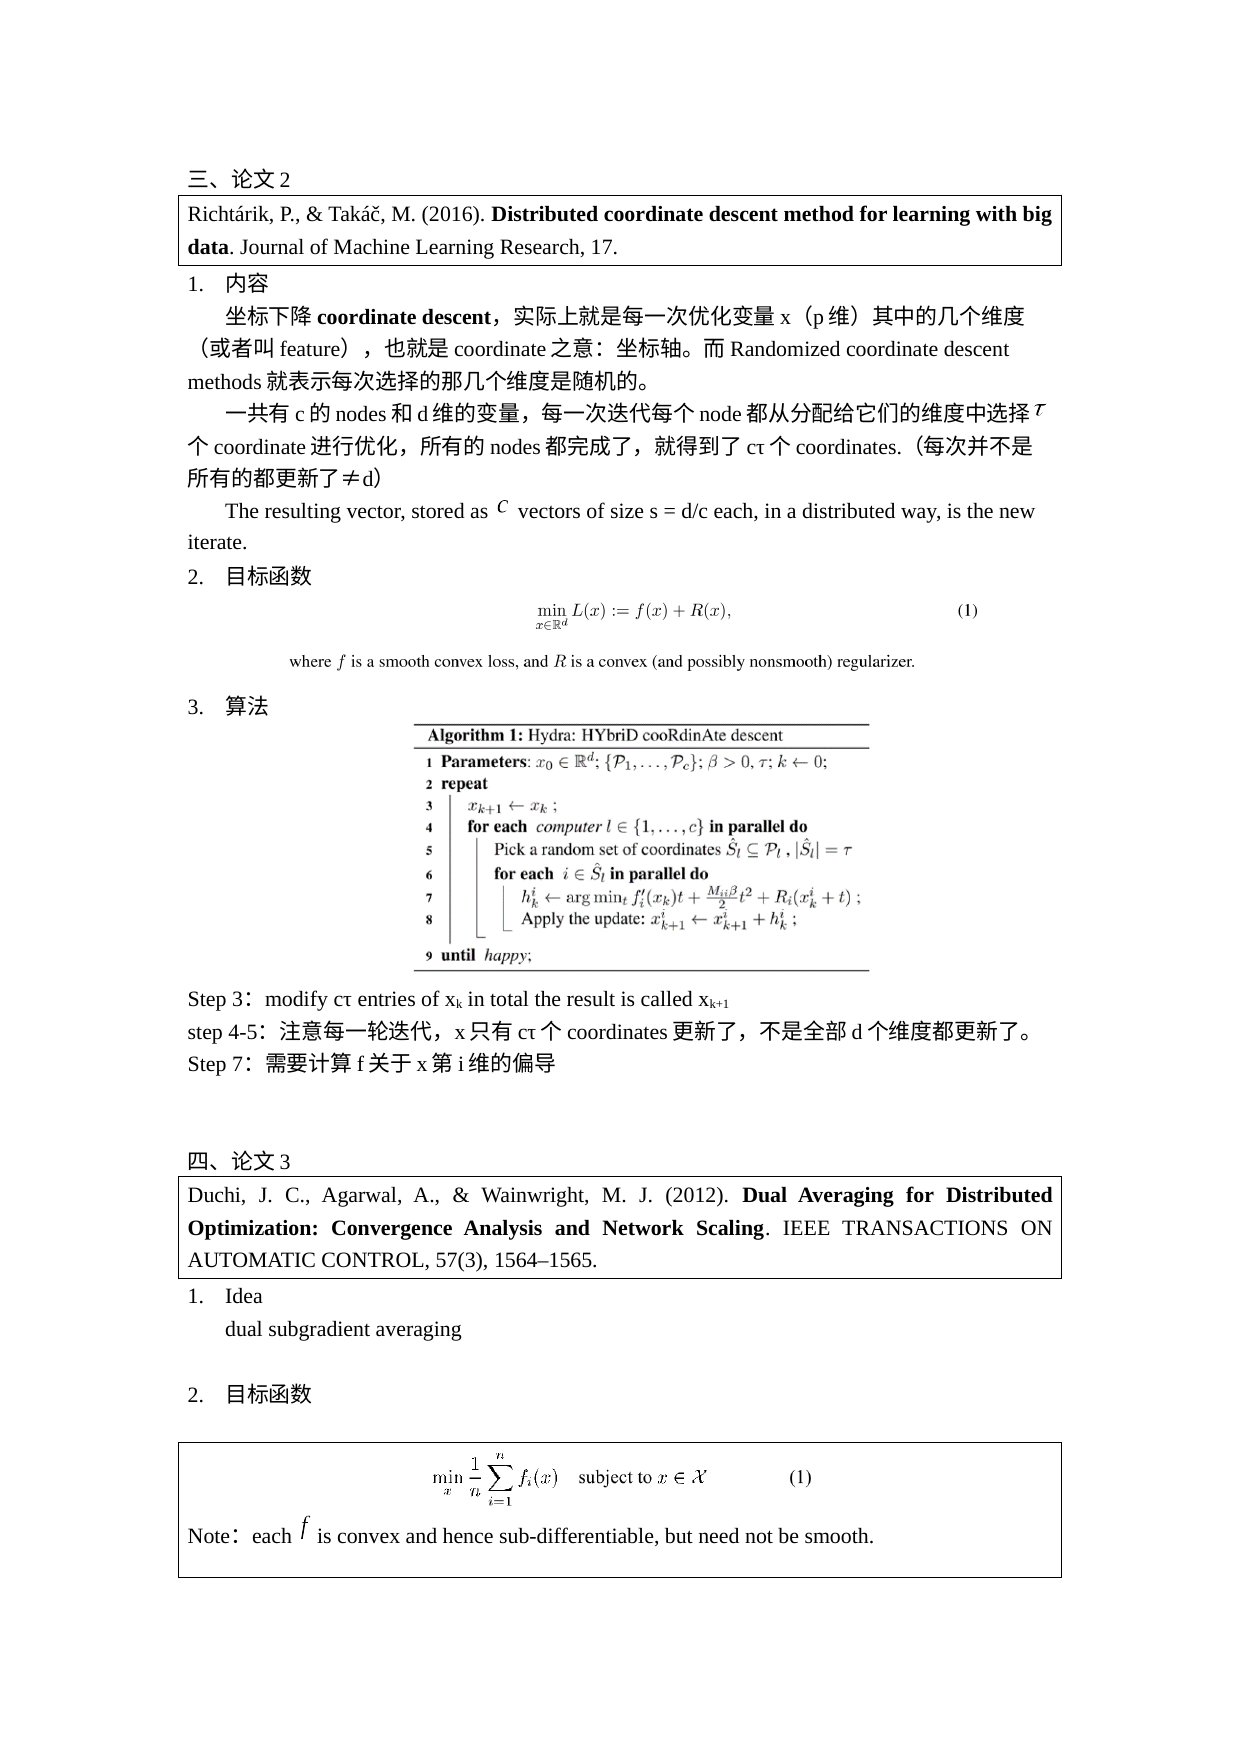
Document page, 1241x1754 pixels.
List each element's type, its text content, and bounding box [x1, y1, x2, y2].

text step 4-5：注意每一轮迭代，x只有cτ个coordinates更新了，不是全部d个维度都更新了。 [187, 1013, 1053, 1046]
text 坐标下降coordinate descent，实际上就是每一次优化变量x（p维）其中的几个维度（或者叫feature），也就是coordinate之意：坐标轴。而Randomized coordinate descent methods就表示每次选择的那几个维度是随机的。 [187, 298, 1053, 396]
text 三、论文2 [187, 162, 1053, 194]
list 目标函数 [187, 558, 1053, 591]
text Duchi, J. C., Agarwal, A., & Wainwright, M. J. (2012). Dual Averaging for Distributed Optimization: Convergence Analysis and Network Scaling. IEEE TRANSACTIONS ON AUTOMATIC CONTROL, 57(3), 1564–1565. [179, 1177, 1061, 1278]
text Step 3：modify cτ entries of xk in total the result is called xk+1 [187, 981, 1053, 1013]
list Idea [187, 1279, 1053, 1312]
picture [408, 720, 870, 979]
picture [425, 1445, 816, 1509]
list dual subgradient averaging [225, 1312, 1053, 1344]
picture [283, 590, 995, 679]
text 四、论文3 [187, 1143, 1053, 1176]
list 算法 [187, 688, 1053, 721]
text 一共有c的nodes和d维的变量，每一次迭代每个node都从分配给它们的维度中选择个coordinate进行优化，所有的nodes都完成了，就得到了cτ个coordinates.（每次并不是所有的都更新了≠d） [187, 396, 1053, 493]
list 目标函数 [187, 1377, 1053, 1409]
text Note：eachis convex and hence sub-differentiable, but need not be smooth. [179, 1507, 1061, 1577]
text Step 7：需要计算f关于x第i维的偏导 [187, 1046, 1053, 1078]
text Richtárik, P., & Takáč, M. (2016). Distributed coordinate descent method for learning with big data. Journal of Machine Learning Research, 17. [179, 196, 1061, 265]
list 内容 [187, 266, 1053, 298]
text The resulting vector, stored as vectors of size s = d/c each, in a distributed way, is the new iterate. [187, 493, 1053, 558]
